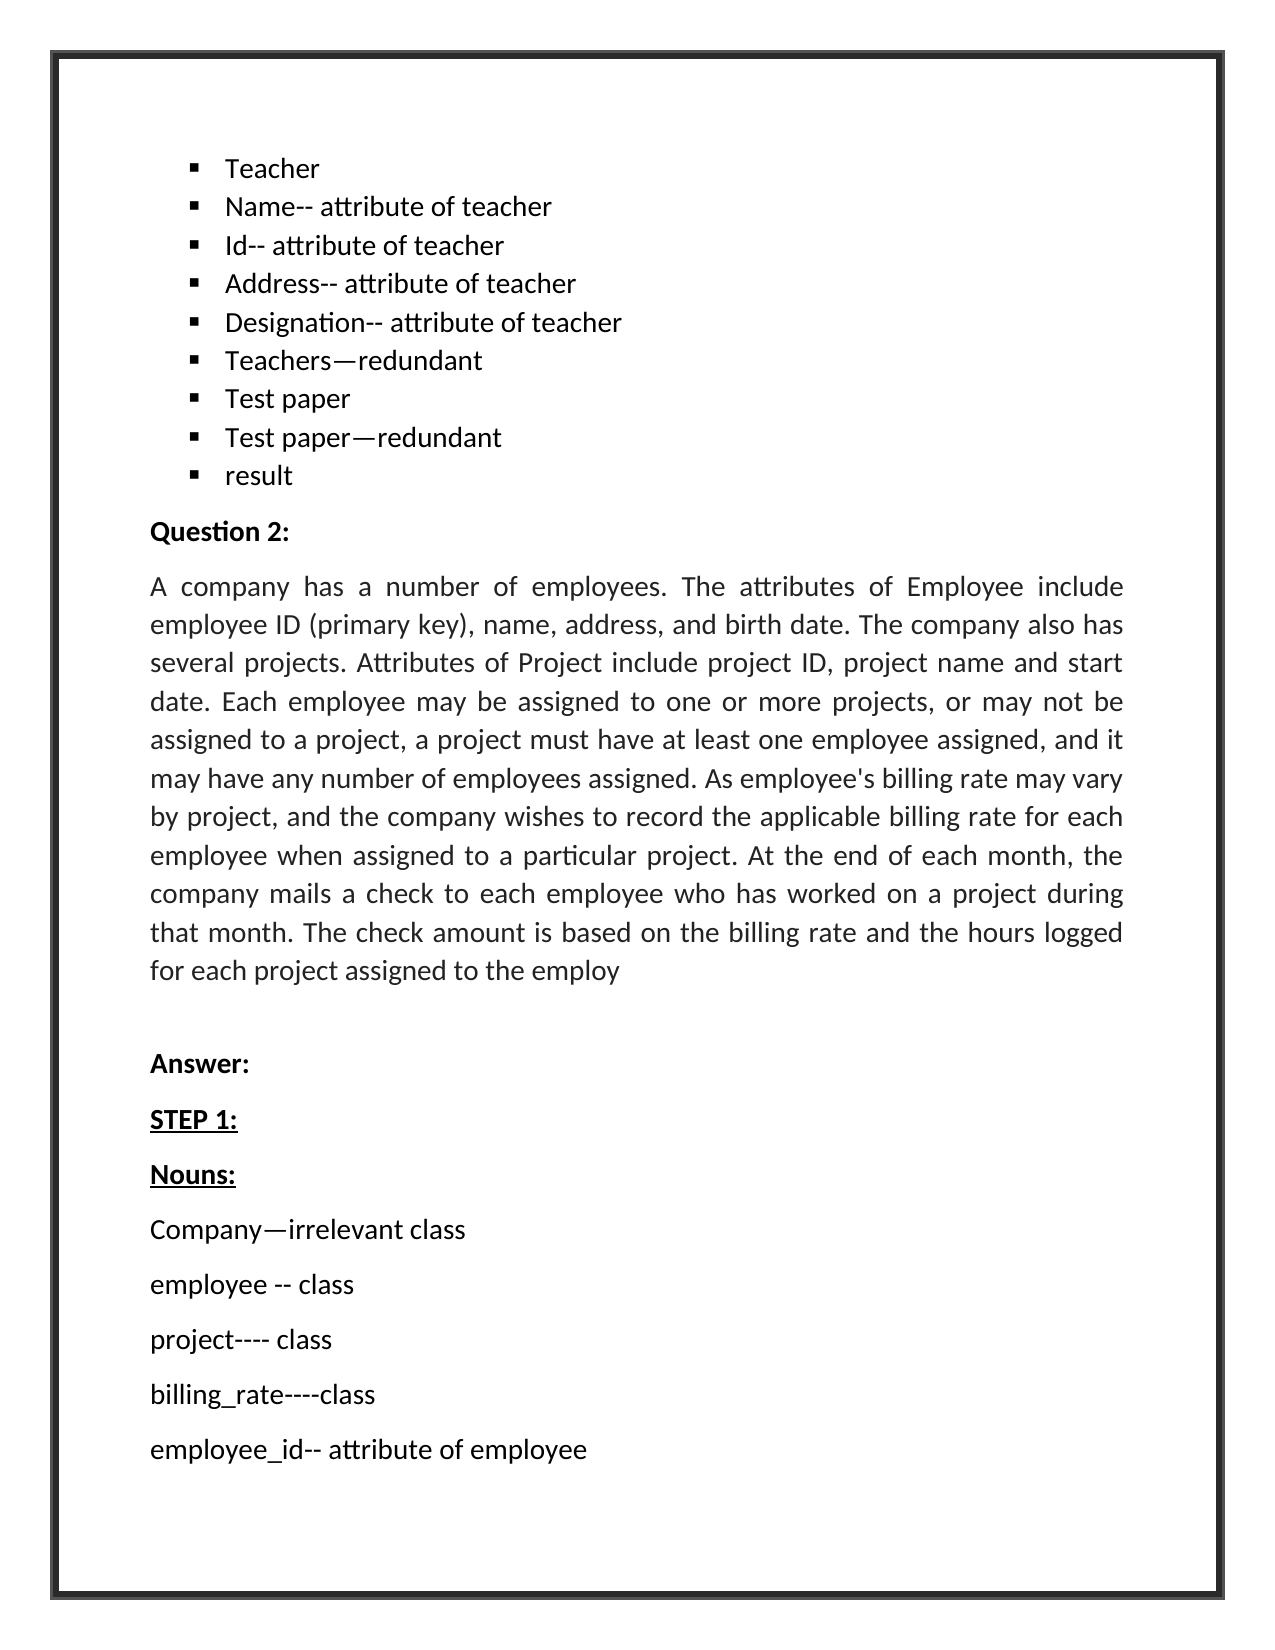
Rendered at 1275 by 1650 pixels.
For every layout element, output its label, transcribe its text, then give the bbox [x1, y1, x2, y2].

list Teacher [187, 150, 1125, 186]
text employee_id-- attribute of employee [150, 1431, 1125, 1467]
text Company—irrelevant class [150, 1211, 1125, 1247]
list Id-- attribute of teacher [187, 227, 1125, 262]
list Name-- attribute of teacher [187, 188, 1125, 224]
text Answer: [150, 1046, 1125, 1081]
text employee -- class [150, 1266, 1125, 1302]
text Nouns: [150, 1156, 1125, 1191]
list Teachers—redundant [187, 342, 1125, 378]
list Test paper [187, 381, 1125, 416]
text Question 2: [150, 513, 1125, 548]
text STEP 1: [150, 1101, 1125, 1136]
list Test paper—redundant [187, 419, 1125, 455]
text billing_rate----class [150, 1376, 1125, 1412]
list result [187, 457, 1125, 493]
text project---- class [150, 1321, 1125, 1357]
list Address-- attribute of teacher [187, 265, 1125, 301]
list Designation-- attribute of teacher [187, 304, 1125, 339]
